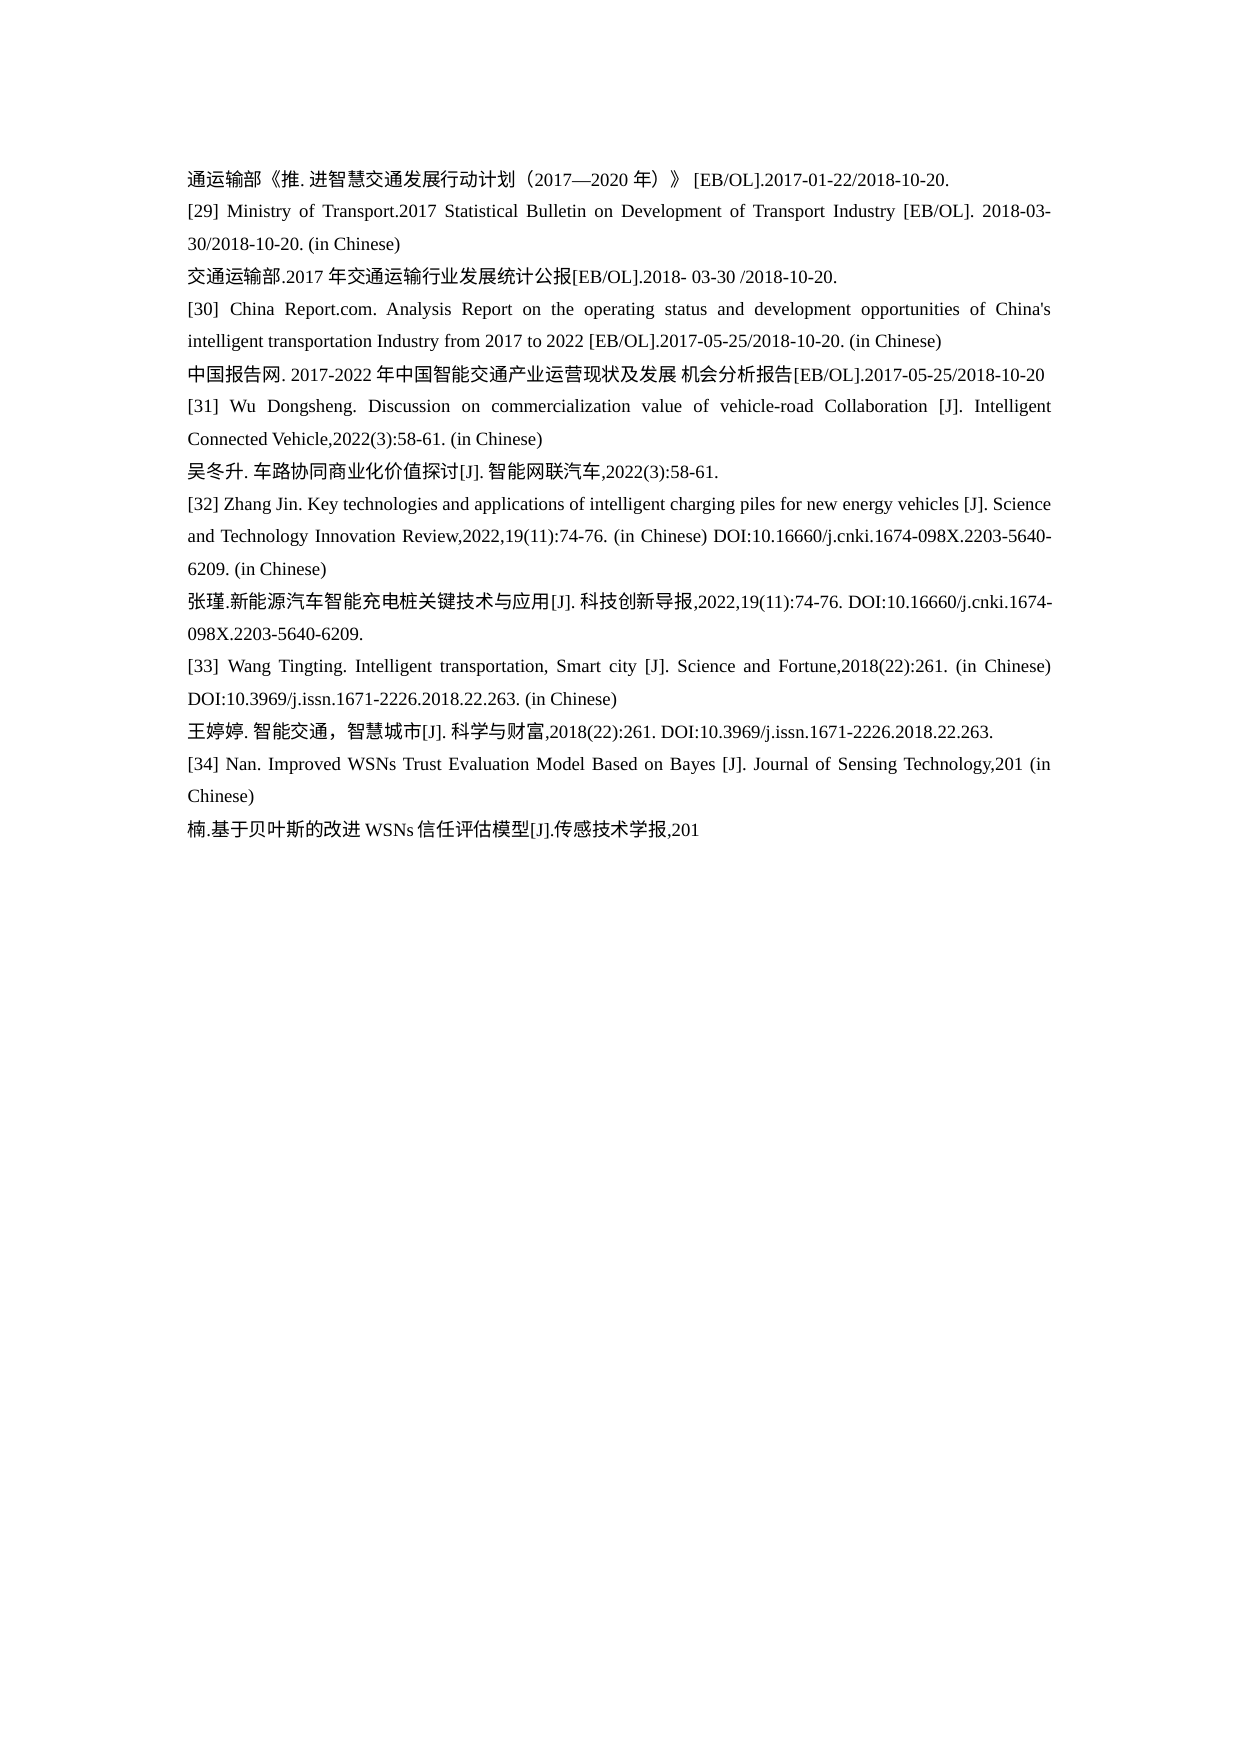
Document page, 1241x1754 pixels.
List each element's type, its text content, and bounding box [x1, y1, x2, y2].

text 交通运输部.2017 年交通运输行业发展统计公报[EB/OL].2018- 03-30 /2018-10-20. [187, 259, 1053, 292]
text 通运输部《推. 进智慧交通发展行动计划（2017—2020 年）》 [EB/OL].2017-01-22/2018-10-20. [187, 162, 1053, 194]
text [31] Wu Dongsheng. Discussion on commercialization value of vehicle-road Collaboration [J]. Intelligent Connected Vehicle,2022(3):58-61. (in Chinese) [187, 389, 1053, 454]
text [33] Wang Tingting. Intelligent transportation, Smart city [J]. Science and Fortune,2018(22):261. (in Chinese) DOI:10.3969/j.issn.1671-2226.2018.22.263. (in Chinese) [187, 649, 1053, 714]
text [34] Nan. Improved WSNs Trust Evaluation Model Based on Bayes [J]. Journal of Sensing Technology,201 (in Chinese) [187, 747, 1053, 812]
text 楠.基于贝叶斯的改进WSNs信任评估模型[J].传感技术学报,201 [187, 812, 1053, 844]
text 吴冬升. 车路协同商业化价值探讨[J]. 智能网联汽车,2022(3):58-61. [187, 454, 1053, 487]
text 中国报告网. 2017-2022 年中国智能交通产业运营现状及发展 机会分析报告[EB/OL].2017-05-25/2018-10-20 [187, 357, 1053, 389]
text [32] Zhang Jin. Key technologies and applications of intelligent charging piles for new energy vehicles [J]. Science and Technology Innovation Review,2022,19(11):74-76. (in Chinese) DOI:10.16660/j.cnki.1674-098X.2203-5640-6209. (in Chinese) [187, 487, 1053, 584]
text [29] Ministry of Transport.2017 Statistical Bulletin on Development of Transport Industry [EB/OL]. 2018-03-30/2018-10-20. (in Chinese) [187, 194, 1053, 259]
text 张瑾.新能源汽车智能充电桩关键技术与应用[J]. 科技创新导报,2022,19(11):74-76. DOI:10.16660/j.cnki.1674-098X.2203-5640-6209. [187, 584, 1053, 649]
text 王婷婷. 智能交通，智慧城市[J]. 科学与财富,2018(22):261. DOI:10.3969/j.issn.1671-2226.2018.22.263. [187, 714, 1053, 747]
text [30] China Report.com. Analysis Report on the operating status and development opportunities of China's intelligent transportation Industry from 2017 to 2022 [EB/OL].2017-05-25/2018-10-20. (in Chinese) [187, 292, 1053, 357]
